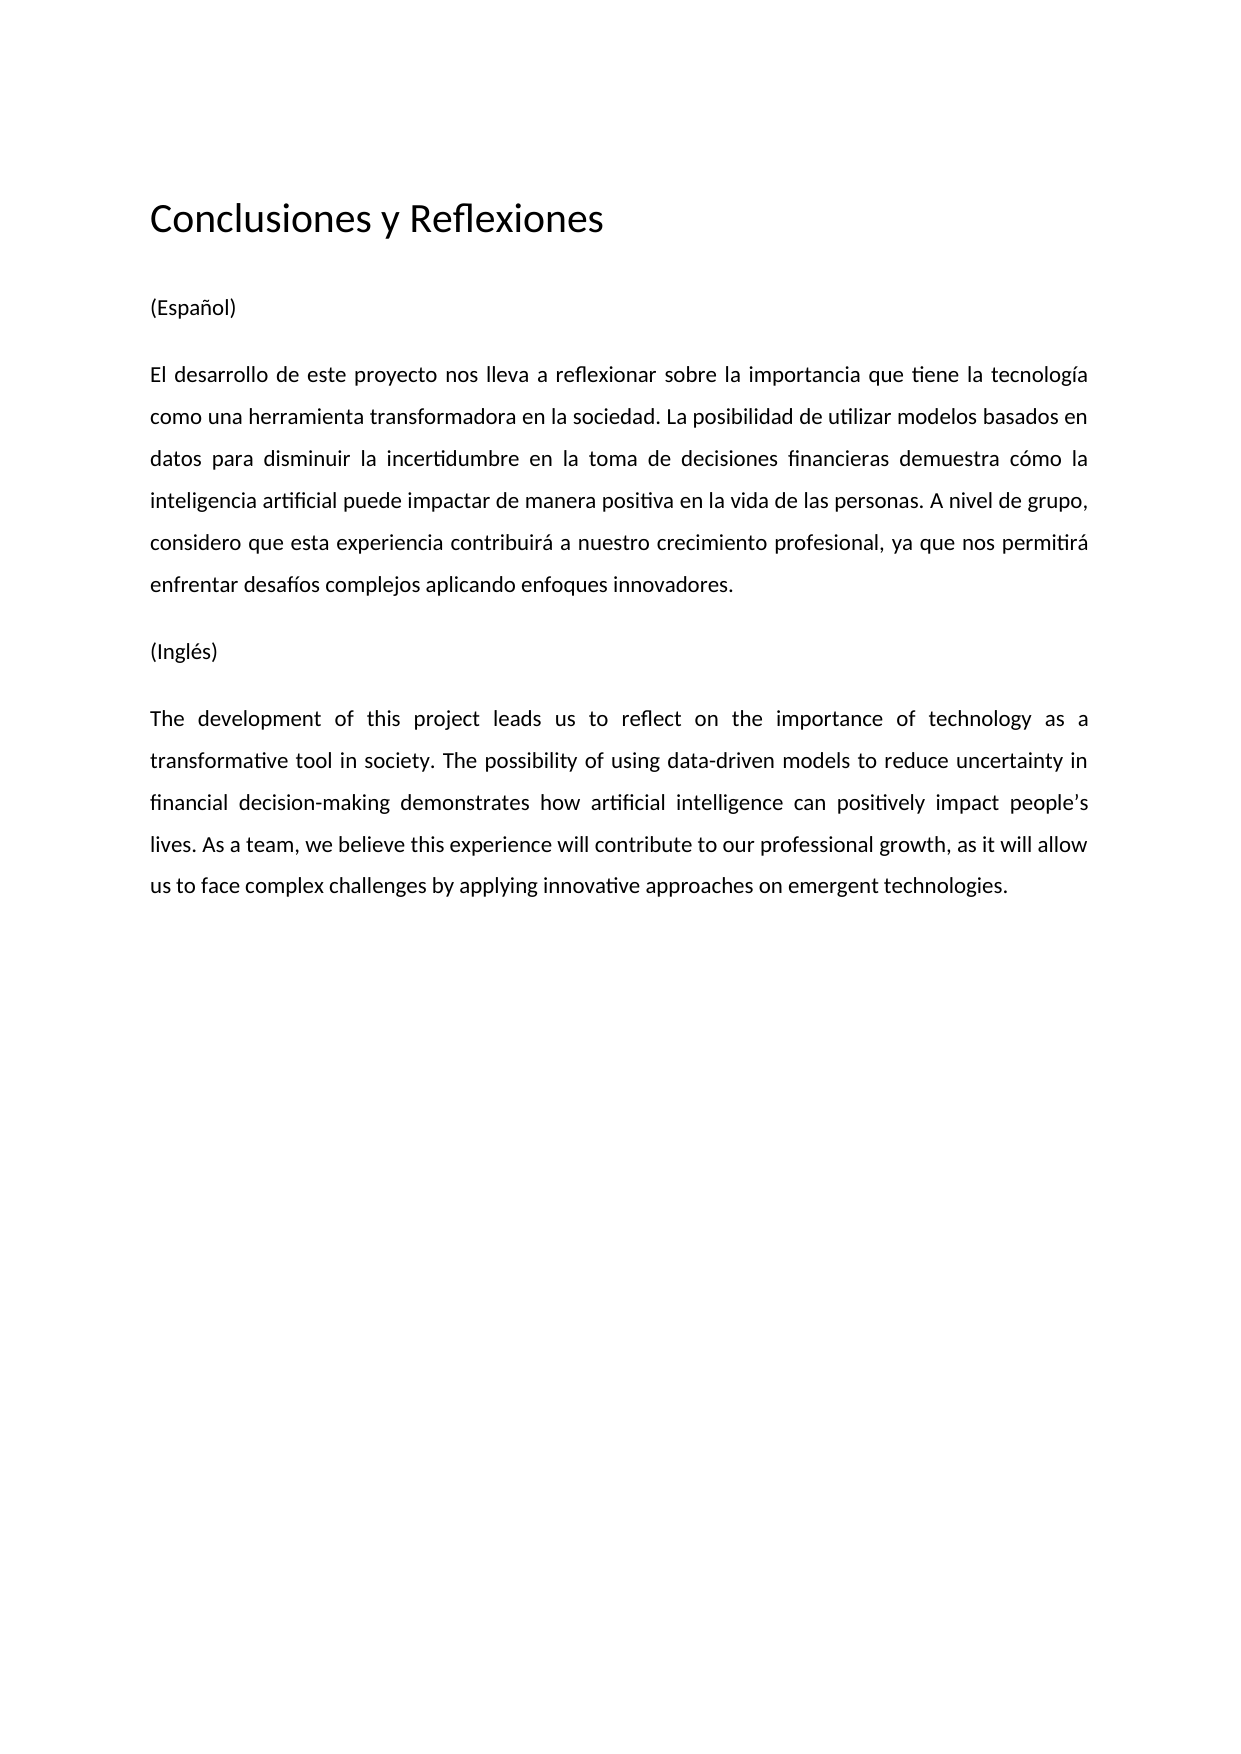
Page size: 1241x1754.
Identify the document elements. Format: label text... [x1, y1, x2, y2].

subtitle Conclusiones y Reflexiones [150, 192, 1090, 242]
text The development of this project leads us to reflect on the importance of technology as a transformative tool in society. The possibility of using data-driven models to reduce uncertainty in financial decision-making demonstrates how artificial intelligence can positively impact people’s lives. As a team, we believe this experience will contribute to our professional growth, as it will allow us to face complex challenges by applying innovative approaches on emergent technologies. [150, 704, 1090, 900]
text (Inglés) [150, 637, 1090, 665]
text El desarrollo de este proyecto nos lleva a reflexionar sobre la importancia que tiene la tecnología como una herramienta transformadora en la sociedad. La posibilidad de utilizar modelos basados en datos para disminuir la incertidumbre en la toma de decisiones financieras demuestra cómo la inteligencia artificial puede impactar de manera positiva en la vida de las personas. A nivel de grupo, considero que esta experiencia contribuirá a nuestro crecimiento profesional, ya que nos permitirá enfrentar desafíos complejos aplicando enfoques innovadores. [150, 360, 1090, 598]
text (Español) [150, 293, 1090, 321]
